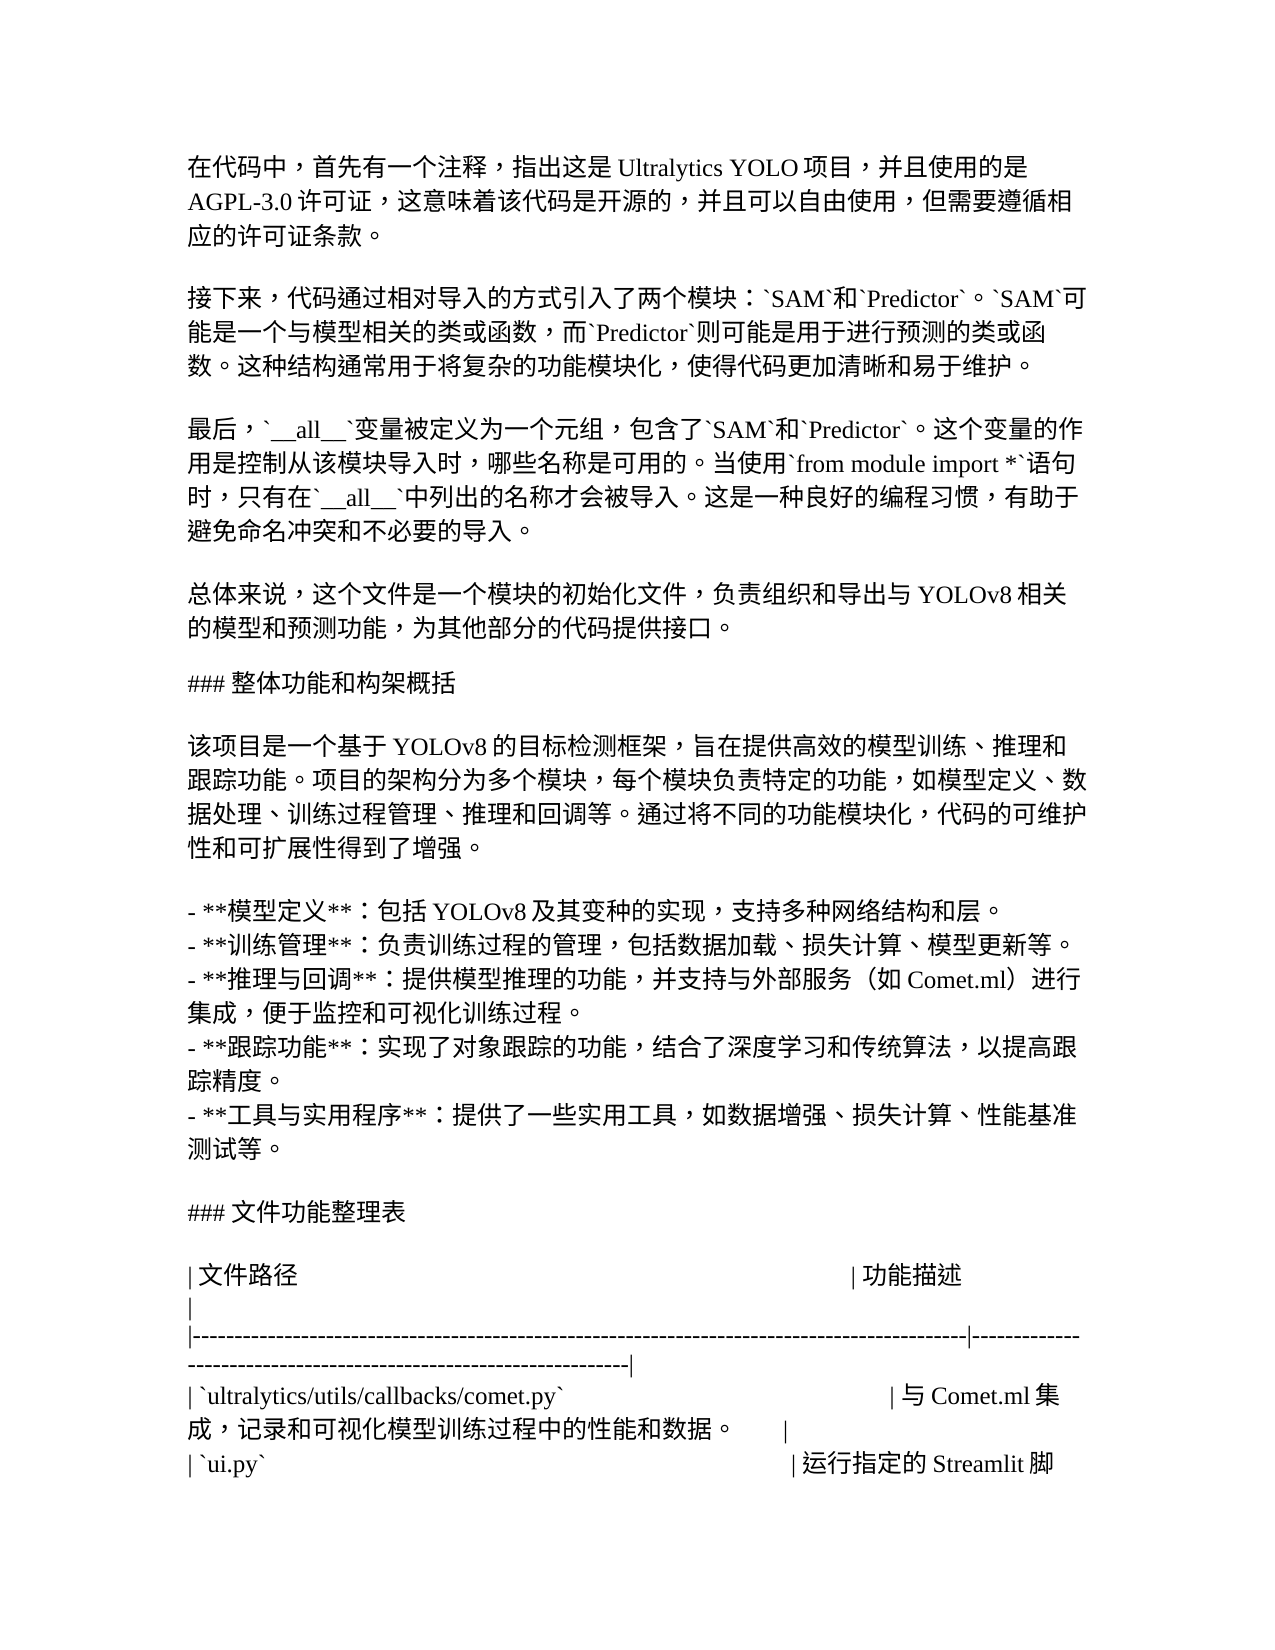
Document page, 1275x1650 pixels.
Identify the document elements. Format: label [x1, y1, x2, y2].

text [187, 150, 1087, 645]
text [187, 666, 1087, 1480]
